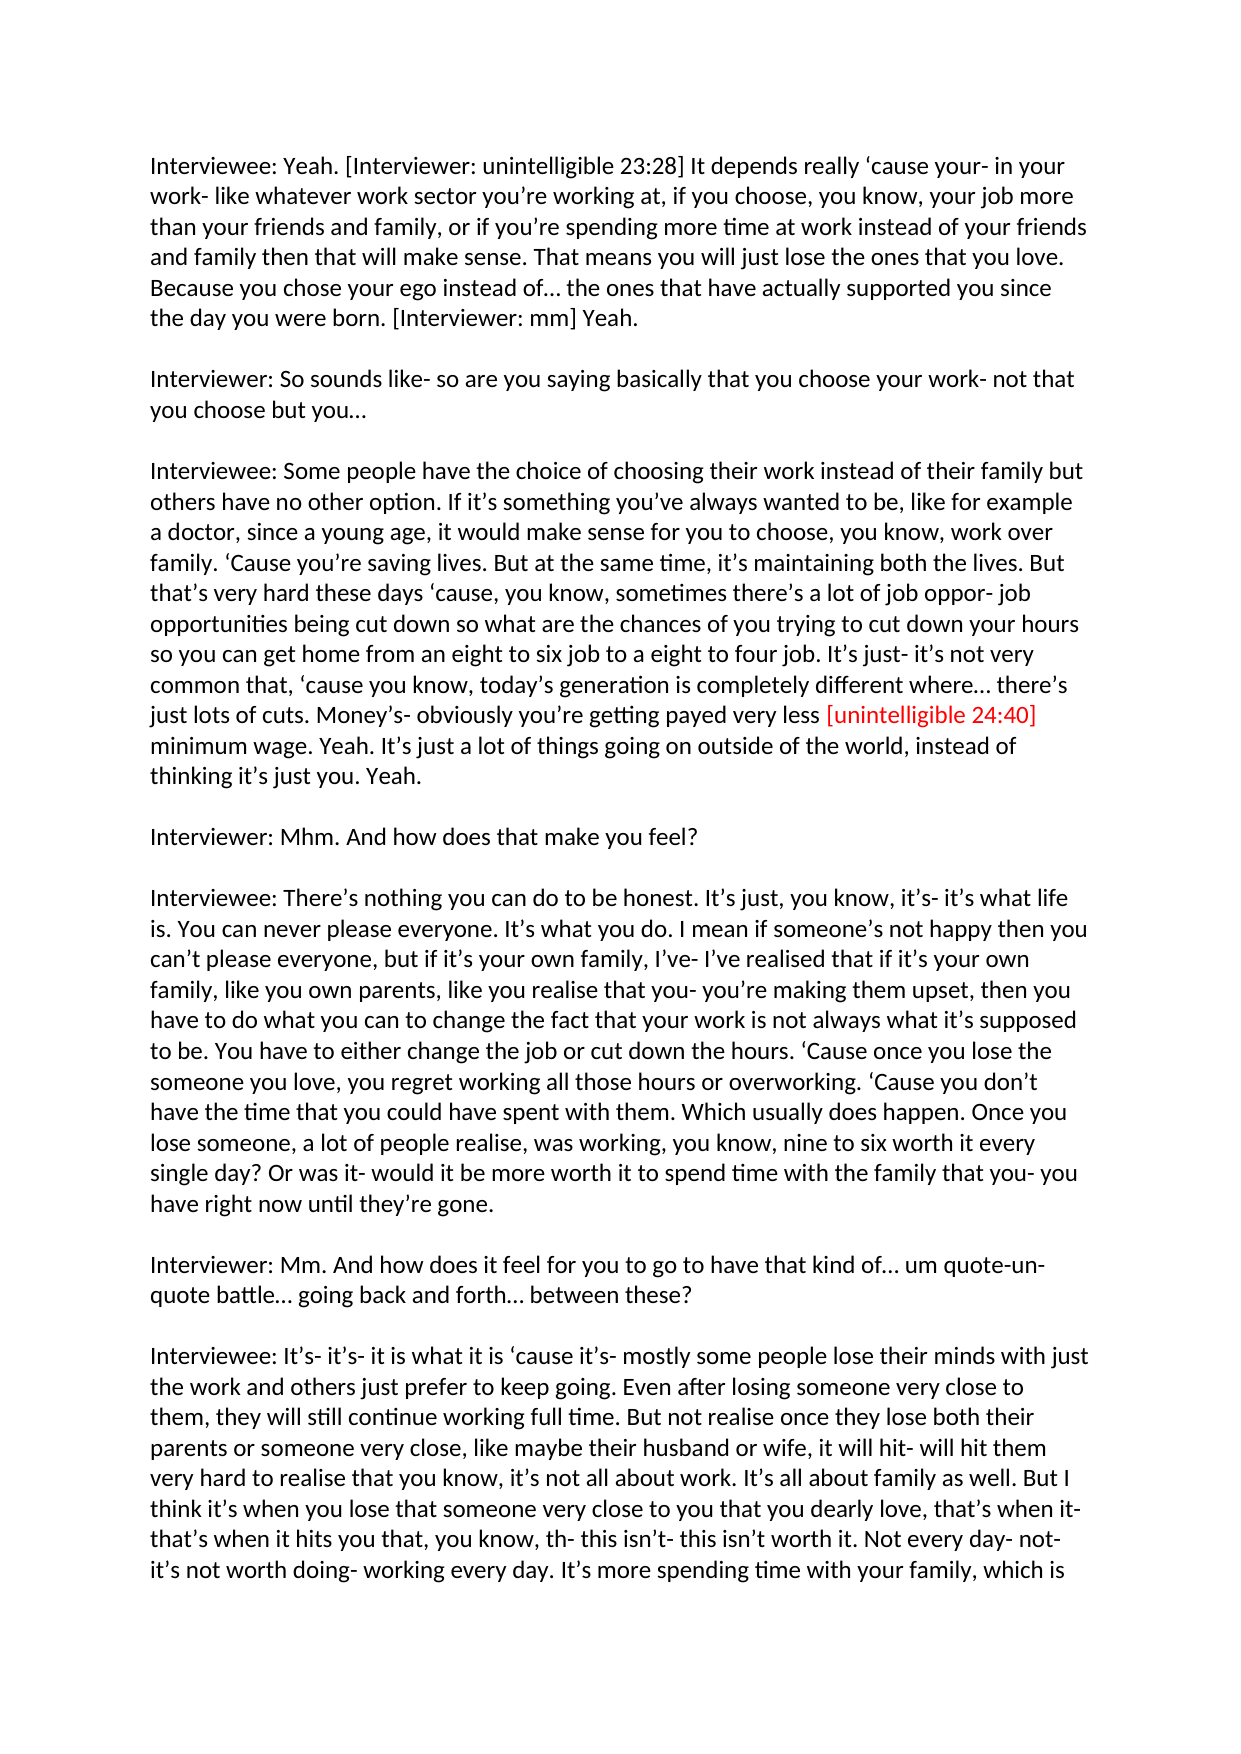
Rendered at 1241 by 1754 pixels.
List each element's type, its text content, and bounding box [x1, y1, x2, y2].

text Interviewee: Some people have the choice of choosing their work instead of their family but others have no other option. If it’s something you’ve always wanted to be, like for example a doctor, since a young age, it would make sense for you to choose, you know, work over family. ‘Cause you’re saving lives. But at the same time, it’s maintaining both the lives. But that’s very hard these days ‘cause, you know, sometimes there’s a lot of job oppor- job opportunities being cut down so what are the chances of you trying to cut down your hours so you can get home from an eight to six job to a eight to four job. It’s just- it’s not very common that, ‘cause you know, today’s generation is completely different where… there’s just lots of cuts. Money’s- obviously you’re getting payed very less [unintelligible 24:40] minimum wage. Yeah. It’s just a lot of things going on outside of the world, instead of thinking it’s just you. Yeah. [150, 455, 1090, 791]
text Interviewee: There’s nothing you can do to be honest. It’s just, you know, it’s- it’s what life is. You can never please everyone. It’s what you do. I mean if someone’s not happy then you can’t please everyone, but if it’s your own family, I’ve- I’ve realised that if it’s your own family, like you own parents, like you realise that you- you’re making them upset, then you have to do what you can to change the fact that your work is not always what it’s supposed to be. You have to either change the job or cut down the hours. ‘Cause once you lose the someone you love, you regret working all those hours or overworking. ‘Cause you don’t have the time that you could have spent with them. Which usually does happen. Once you lose someone, a lot of people realise, was working, you know, nine to six worth it every single day? Or was it- would it be more worth it to spend time with the family that you- you have right now until they’re gone. [150, 882, 1090, 1218]
text Interviewer: Mhm. And how does that make you feel? [150, 821, 1090, 852]
text Interviewer: Mm. And how does it feel for you to go to have that kind of… um quote-un-quote battle… going back and forth… between these? [150, 1249, 1090, 1310]
text Interviewer: So sounds like- so are you saying basically that you choose your work- not that you choose but you… [150, 364, 1090, 425]
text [150, 1340, 1090, 1584]
text Interviewee: Yeah. [Interviewer: unintelligible 23:28] It depends really ‘cause your- in your work- like whatever work sector you’re working at, if you choose, you know, your job more than your friends and family, or if you’re spending more time at work instead of your friends and family then that will make sense. That means you will just lose the ones that you love. Because you chose your ego instead of… the ones that have actually supported you since the day you were born. [Interviewer: mm] Yeah. [150, 150, 1090, 333]
